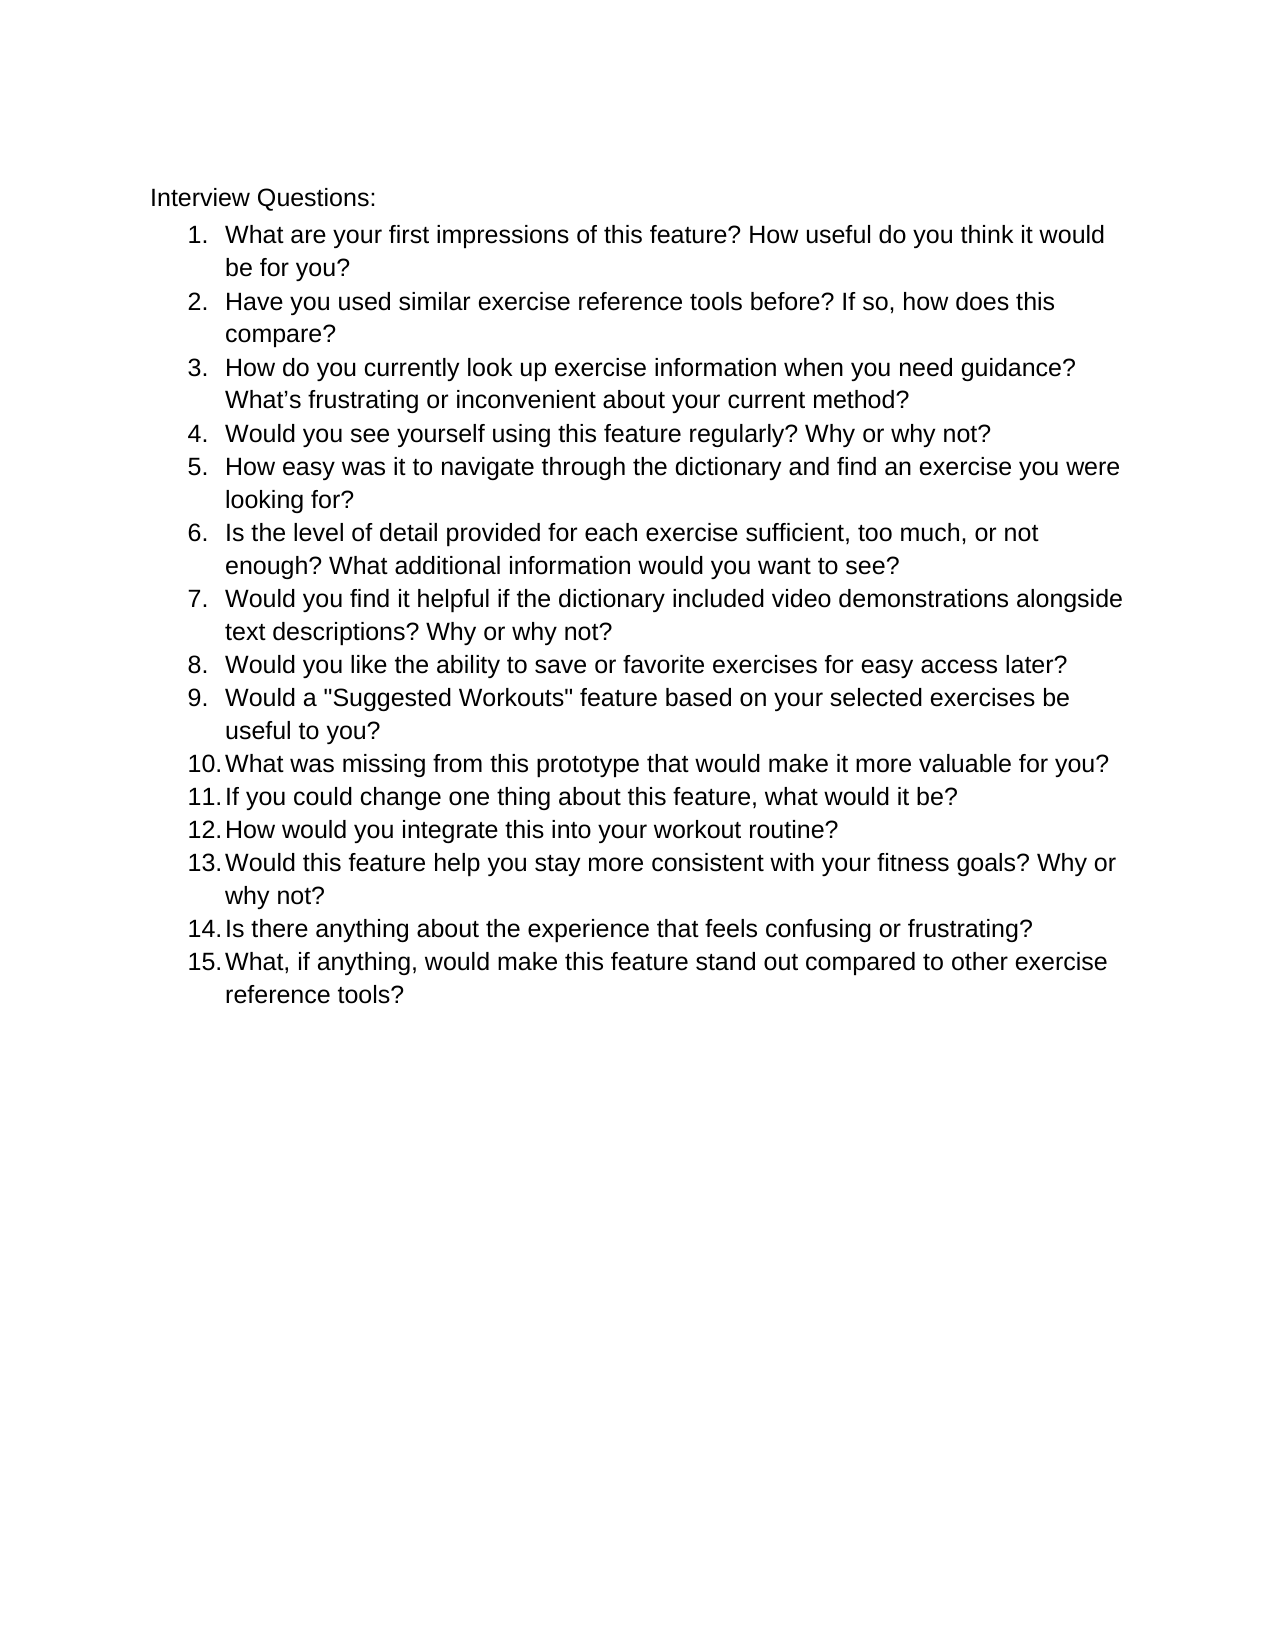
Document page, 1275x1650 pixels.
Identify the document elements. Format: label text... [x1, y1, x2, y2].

list Would a "Suggested Workouts" feature based on your selected exercises be useful to you? [187, 683, 1125, 744]
list How easy was it to navigate through the dictionary and find an exercise you were looking for? [187, 452, 1125, 513]
list Have you used similar exercise reference tools before? If so, how does this compare? [187, 286, 1125, 348]
list How would you integrate this into your workout routine? [187, 815, 1125, 843]
subtitle Interview Questions: [150, 183, 1125, 212]
list Would you like the ability to save or favorite exercises for easy access later? [187, 650, 1125, 678]
list What are your first impressions of this feature? How useful do you think it would be for you? [187, 220, 1125, 282]
list What, if anything, would make this feature stand out compared to other exercise reference tools? [187, 947, 1125, 1009]
list Would you see yourself using this feature regularly? Why or why not? [187, 418, 1125, 447]
list Would you find it helpful if the dictionary included video demonstrations alongside text descriptions? Why or why not? [187, 584, 1125, 645]
list Is the level of detail provided for each exercise sufficient, too much, or not enough? What additional information would you want to see? [187, 518, 1125, 579]
list What was missing from this prototype that would make it more valuable for you? [187, 749, 1125, 777]
list Is there anything about the experience that feels confusing or frustrating? [187, 914, 1125, 943]
list If you could change one thing about this feature, what would it be? [187, 782, 1125, 811]
list How do you currently look up exercise information when you need guidance? What’s frustrating or inconvenient about your current method? [187, 352, 1125, 414]
list Would this feature help you stay more consistent with your fitness goals? Why or why not? [187, 848, 1125, 909]
